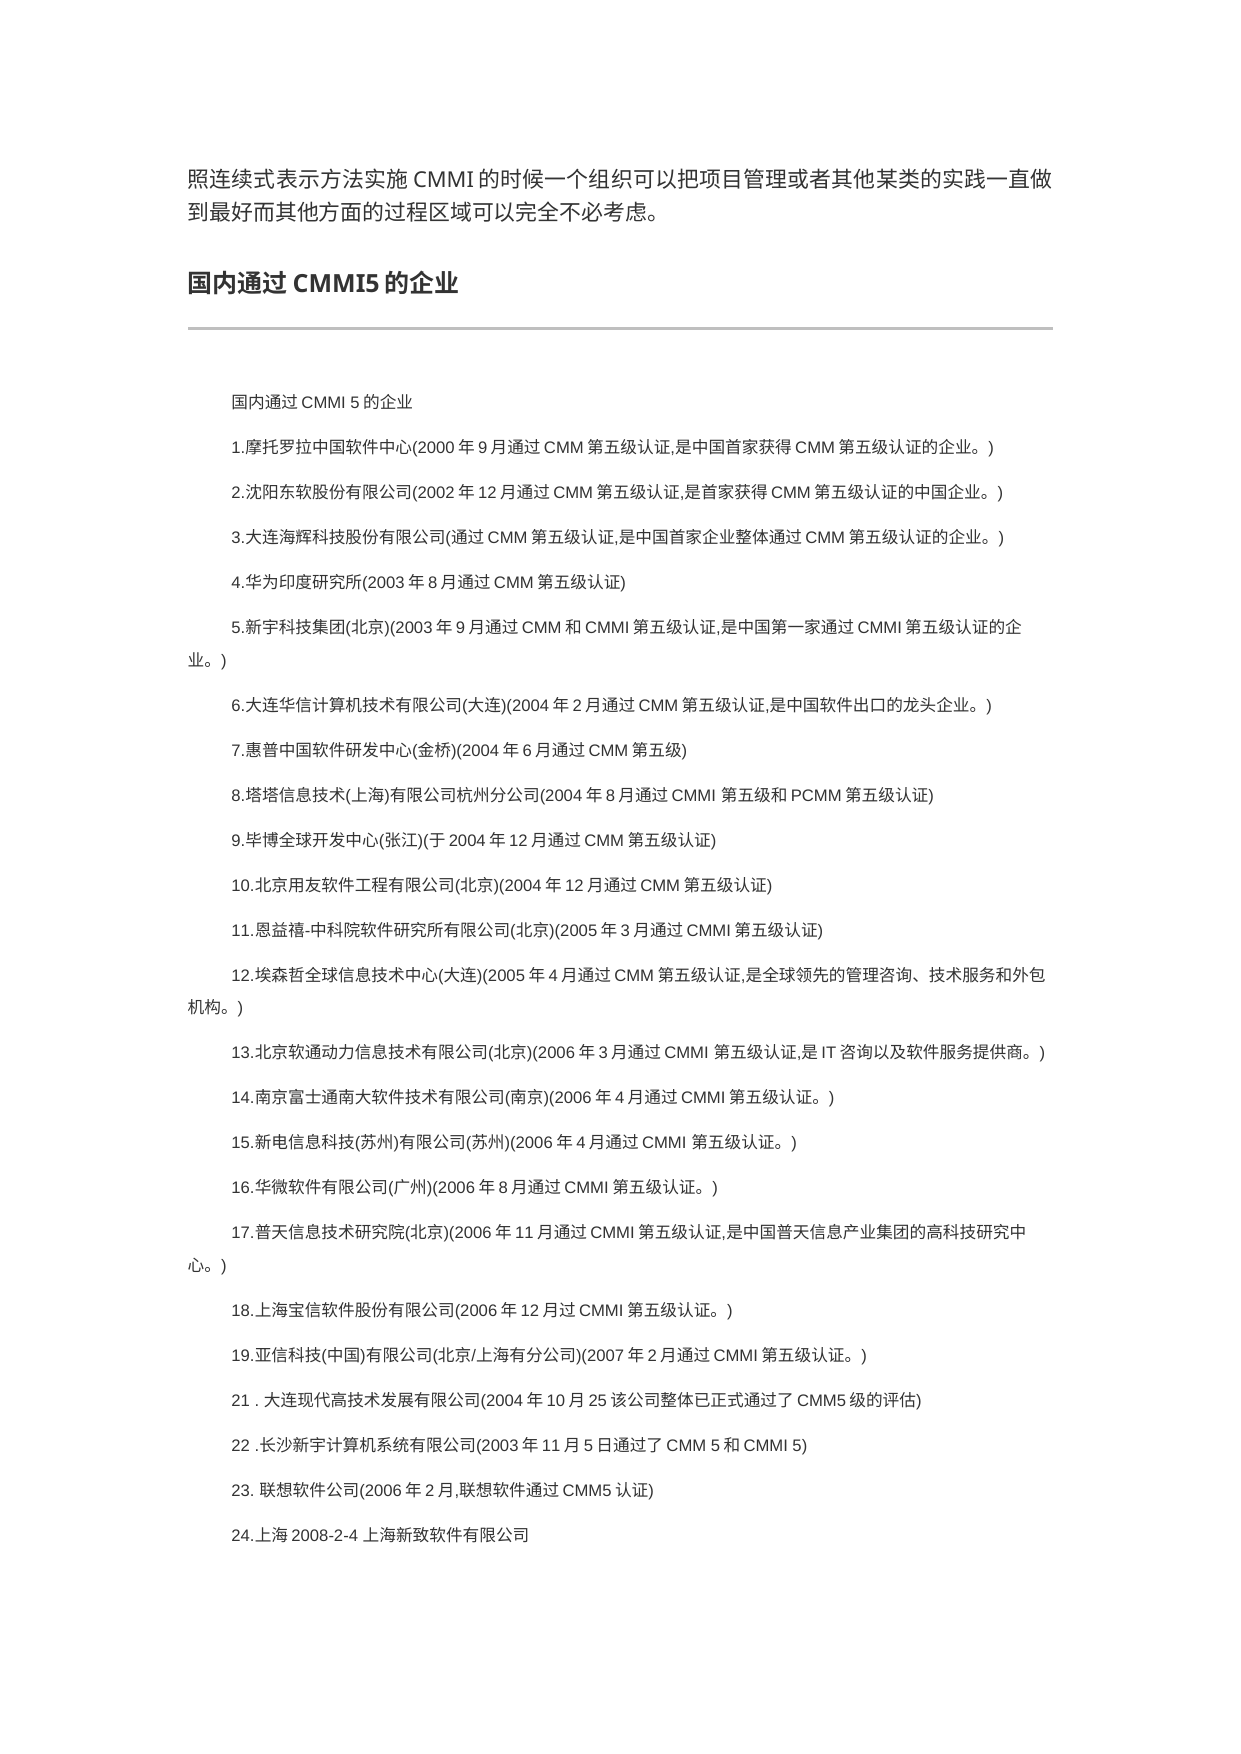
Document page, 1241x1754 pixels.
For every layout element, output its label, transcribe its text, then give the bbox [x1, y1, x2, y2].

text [187, 162, 1053, 227]
text 22 .长沙新宇计算机系统有限公司(2003年11月5日通过了CMM 5和CMMI 5) [187, 1428, 1053, 1460]
text 24.上海2008-2-4 上海新致软件有限公司 [187, 1518, 1053, 1550]
text 7.惠普中国软件研发中心(金桥)(2004年6月通过CMM第五级) [187, 733, 1053, 765]
text 13.北京软通动力信息技术有限公司(北京)(2006年3月通过CMMI 第五级认证,是IT咨询以及软件服务提供商。) [187, 1035, 1053, 1068]
text 17.普天信息技术研究院(北京)(2006年11月通过CMMI第五级认证,是中国普天信息产业集团的高科技研究中心。) [187, 1215, 1053, 1280]
text 18.上海宝信软件股份有限公司(2006年12月过CMMI第五级认证。) [187, 1293, 1053, 1325]
subtitle 国内通过CMMI5的企业 [187, 249, 1053, 330]
text 16.华微软件有限公司(广州)(2006年8月通过CMMI第五级认证。) [187, 1170, 1053, 1203]
text 1.摩托罗拉中国软件中心(2000年9月通过CMM第五级认证,是中国首家获得CMM第五级认证的企业。) [187, 430, 1053, 463]
text 19.亚信科技(中国)有限公司(北京/上海有分公司)(2007年2月通过CMMI第五级认证。) [187, 1338, 1053, 1370]
text 12.埃森哲全球信息技术中心(大连)(2005年4月通过CMM第五级认证,是全球领先的管理咨询、技术服务和外包机构。) [187, 958, 1053, 1023]
text 11.恩益禧-中科院软件研究所有限公司(北京)(2005年3月通过CMMI第五级认证) [187, 913, 1053, 945]
text 15.新电信息科技(苏州)有限公司(苏州)(2006年4月通过CMMI 第五级认证。) [187, 1125, 1053, 1158]
text 6.大连华信计算机技术有限公司(大连)(2004年2月通过CMM第五级认证,是中国软件出口的龙头企业。) [187, 688, 1053, 720]
text 国内通过CMMI 5的企业 [187, 385, 1053, 418]
text 3.大连海辉科技股份有限公司(通过CMM第五级认证,是中国首家企业整体通过CMM第五级认证的企业。) [187, 520, 1053, 553]
text 5.新宇科技集团(北京)(2003年9月通过CMM和CMMI第五级认证,是中国第一家通过CMMI第五级认证的企业。) [187, 610, 1053, 675]
text 9.毕博全球开发中心(张江)(于2004年12月通过CMM第五级认证) [187, 823, 1053, 855]
text 4.华为印度研究所(2003年8月通过CMM第五级认证) [187, 565, 1053, 598]
text 10.北京用友软件工程有限公司(北京)(2004年12月通过CMM第五级认证) [187, 868, 1053, 900]
text 2.沈阳东软股份有限公司(2002年12月通过CMM第五级认证,是首家获得CMM第五级认证的中国企业。) [187, 475, 1053, 508]
text 14.南京富士通南大软件技术有限公司(南京)(2006年4月通过CMMI第五级认证。) [187, 1080, 1053, 1113]
text 8.塔塔信息技术(上海)有限公司杭州分公司(2004年8月通过CMMI 第五级和PCMM第五级认证) [187, 778, 1053, 810]
text 21 . 大连现代高技术发展有限公司(2004年10月25该公司整体已正式通过了CMM5级的评估) [187, 1383, 1053, 1415]
text 23. 联想软件公司(2006年2月,联想软件通过CMM5认证) [187, 1473, 1053, 1505]
